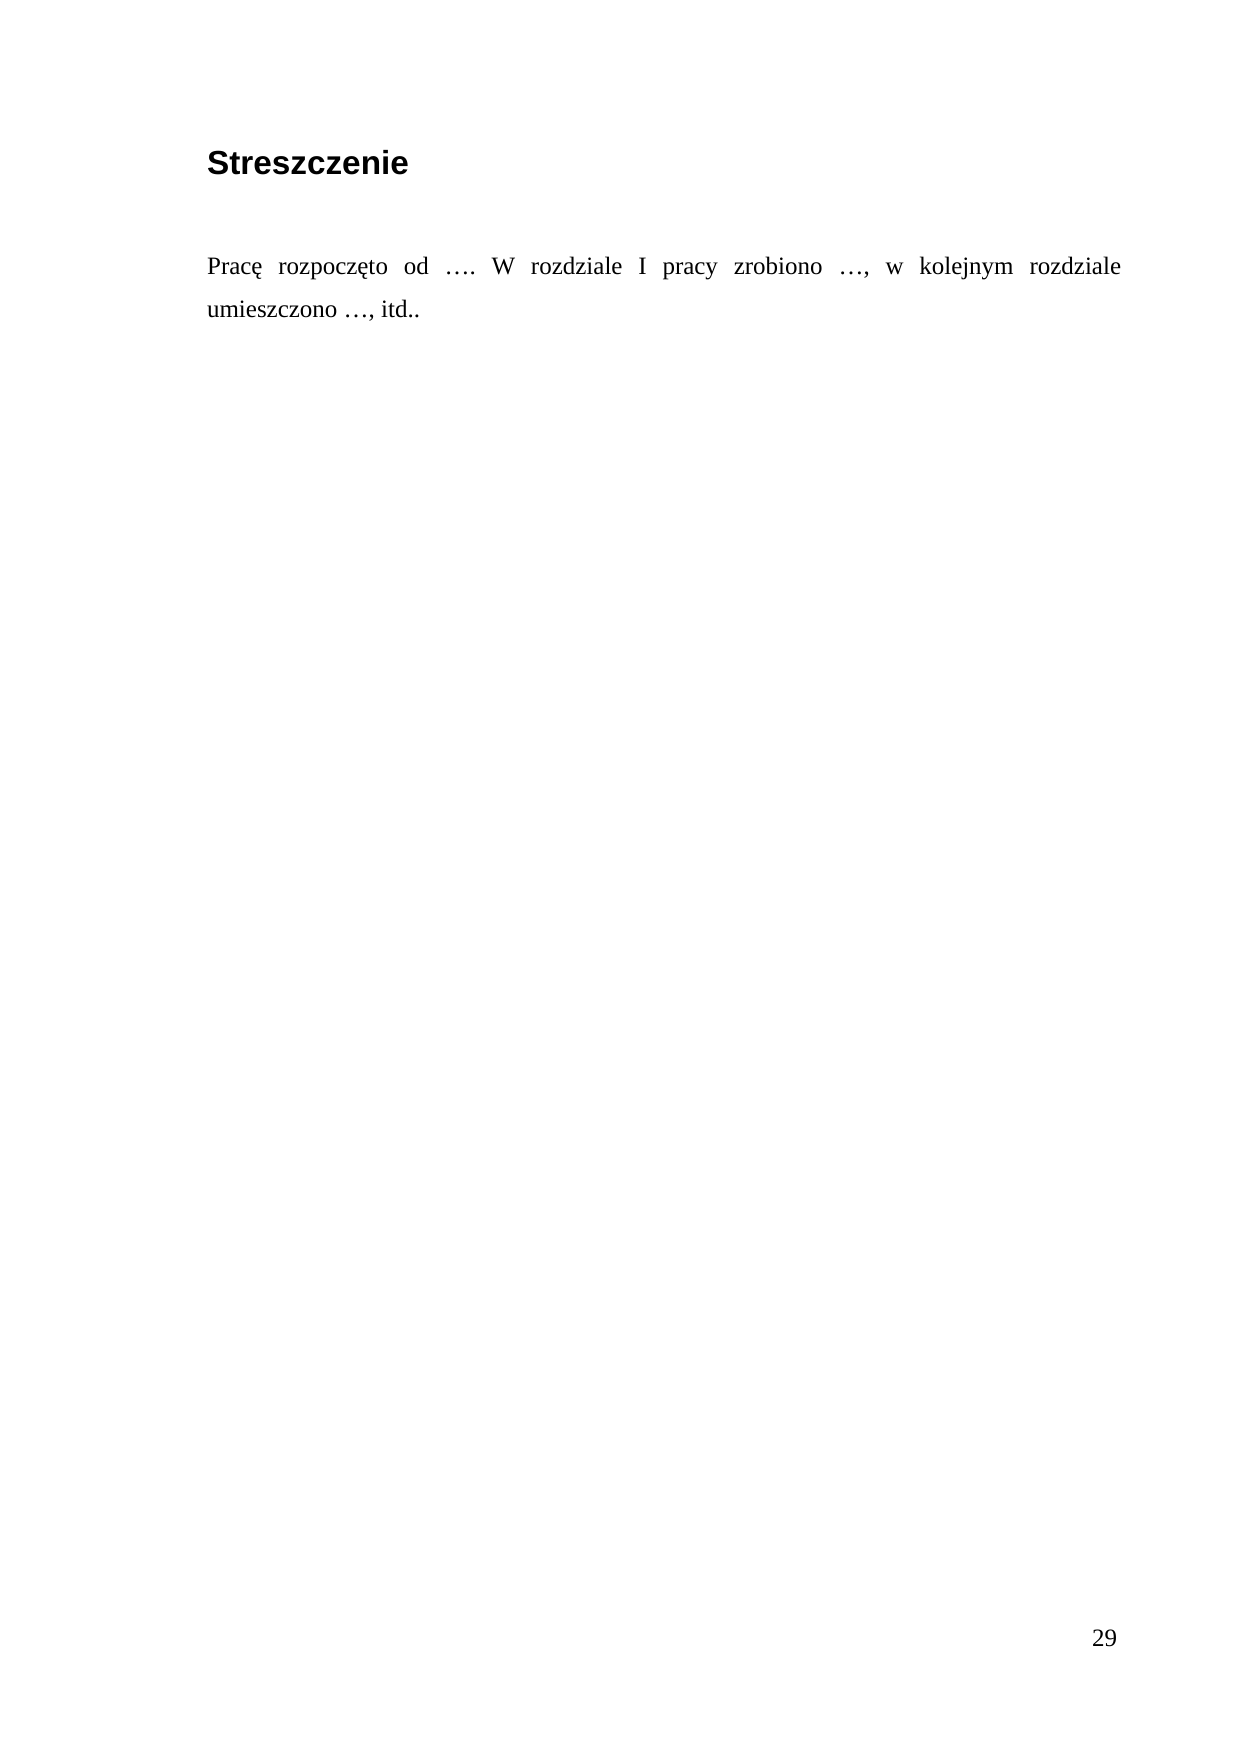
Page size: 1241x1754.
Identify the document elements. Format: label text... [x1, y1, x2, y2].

text Pracę rozpoczęto od …. W rozdziale I pracy zrobiono …, w kolejnym rozdziale umieszczono …, itd.. [207, 251, 1122, 323]
subtitle Streszczenie [207, 143, 1122, 182]
